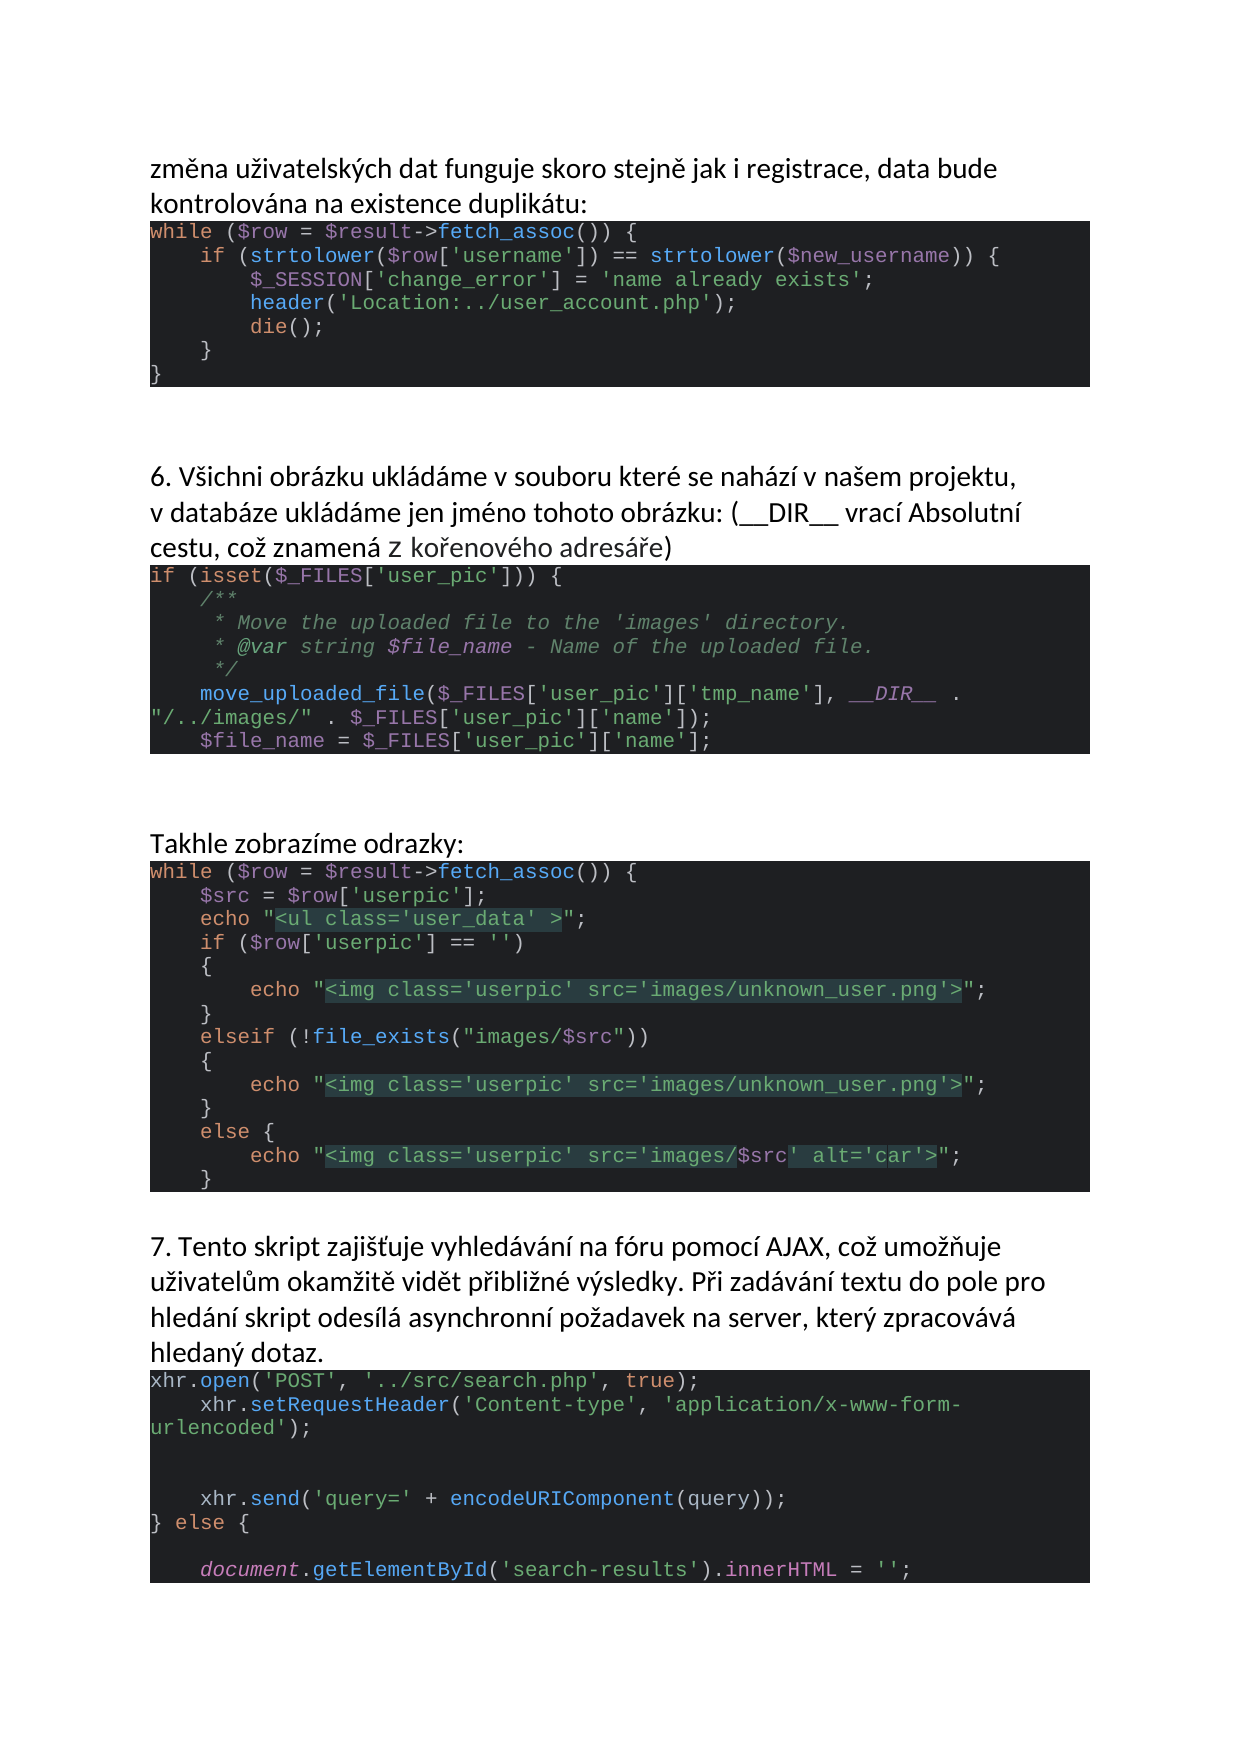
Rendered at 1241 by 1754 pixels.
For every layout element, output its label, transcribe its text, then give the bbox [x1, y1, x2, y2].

text while ($row = $result->fetch_assoc()) { if (strtolower($row['username']) == strtolower($new_username)) { $_SESSION['change_error'] = 'name already exists'; header('Location:../user_account.php'); die(); } } [150, 221, 1090, 387]
text 7. Tento skript zajišťuje vyhledávání na fóru pomocí AJAX, což umožňuje uživatelům okamžitě vidět přibližné výsledky. Při zadávání textu do pole pro hledání skript odesílá asynchronní požadavek na server, který zpracovává hledaný dotaz. [150, 1228, 1090, 1370]
text xhr.open('POST', '../src/search.php', true); xhr.setRequestHeader('Content-type', 'application/x-www-form-urlencoded'); xhr.send('query=' + encodeURIComponent(query)); } else { document.getElementById('search-results').innerHTML = ''; [150, 1370, 1090, 1583]
text změna uživatelských dat funguje skoro stejně jak i registrace, data bude kontrolována na existence duplikátu: [150, 150, 1090, 221]
text if (isset($_FILES['user_pic'])) { /** * Move the uploaded file to the 'images' directory. * @var string $file_name - Name of the uploaded file. */ move_uploaded_file($_FILES['user_pic']['tmp_name'], __DIR__ . "/../images/" . $_FILES['user_pic']['name']); $file_name = $_FILES['user_pic']['name']; [150, 565, 1090, 754]
text 6. Všichni obrázku ukládáme v souboru které se nahází v našem projektu, v databáze ukládáme jen jméno tohoto obrázku: (__DIR__ vrací Absolutní cestu, což znamená z kořenového adresáře) [150, 458, 1090, 565]
text Takhle zobrazíme odrazky: [150, 825, 1090, 861]
text while ($row = $result->fetch_assoc()) { $src = $row['userpic']; echo "<ul class='user_data' >"; if ($row['userpic'] == '') { echo "<img class='userpic' src='images/unknown_user.png'>"; } elseif (!file_exists("images/$src")) { echo "<img class='userpic' src='images/unknown_user.png'>"; } else { echo "<img class='userpic' src='images/$src' alt='car'>"; } [150, 861, 1090, 1192]
